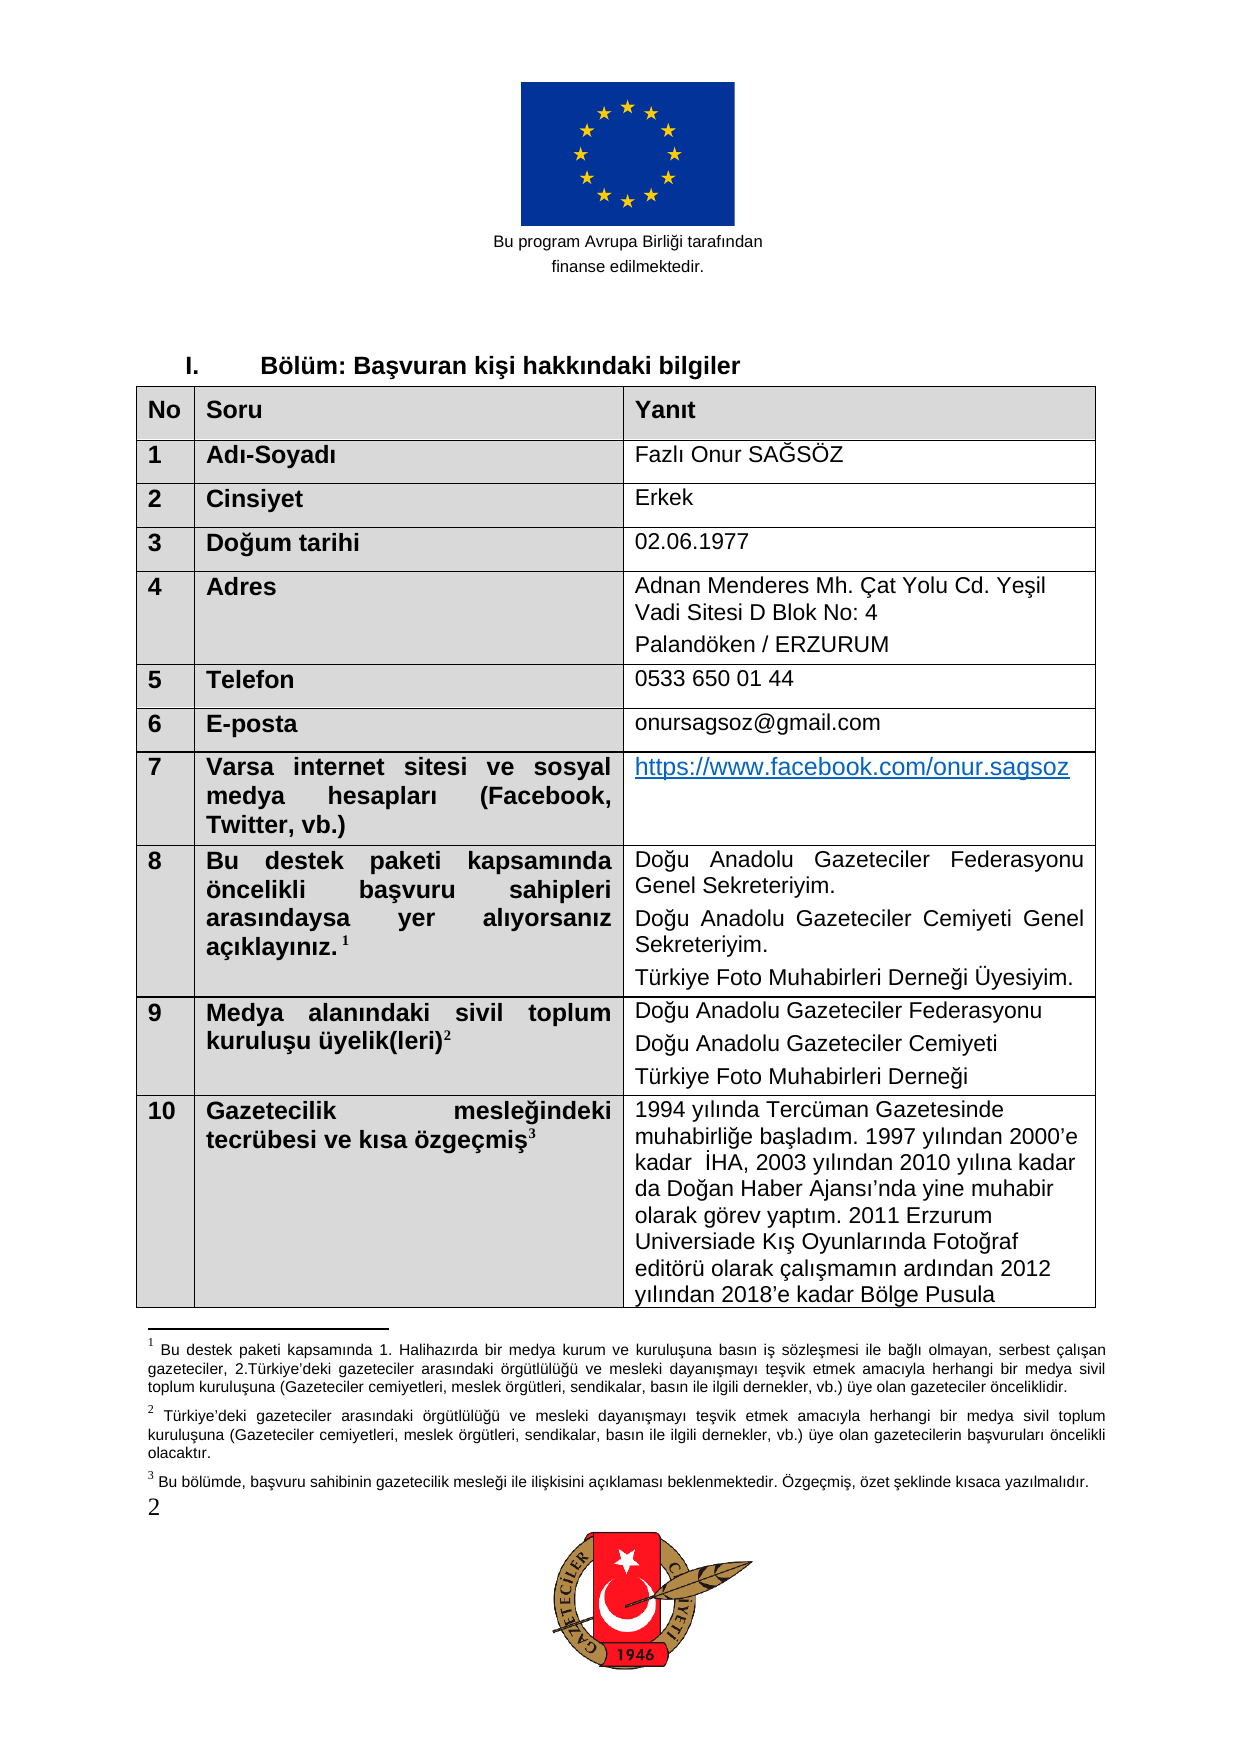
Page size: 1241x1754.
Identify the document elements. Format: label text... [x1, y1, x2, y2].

picture [521, 82, 735, 226]
list Bölüm: Başvuran kişi hakkındaki bilgiler [185, 351, 1108, 379]
table_cell 8 [137, 846, 194, 996]
table_cell 6 [137, 709, 194, 751]
table_cell https://www.facebook.com/onur.sagsoz [624, 753, 1095, 845]
table_cell onursagsoz@gmail.com [624, 709, 1095, 751]
table_cell Doğum tarihi [195, 528, 623, 571]
table_cell 4 [137, 572, 194, 664]
table_cell Telefon [195, 665, 623, 707]
table_cell Adı-Soyadı [195, 441, 623, 483]
table_cell Adres [195, 572, 623, 664]
table_cell Medya alanındaki sivil toplum kuruluşu üyelik(leri) [195, 998, 623, 1095]
table_cell Cinsiyet [195, 484, 623, 527]
table_cell 2 [137, 484, 194, 527]
table_cell 5 [137, 665, 194, 707]
table_header No [137, 387, 194, 439]
table_cell Doğu Anadolu Gazeteciler Federasyonu Doğu Anadolu Gazeteciler Cemiyeti Türkiye Foto Muhabirleri Derneği [624, 998, 1095, 1095]
table_header Yanıt [624, 387, 1095, 439]
table_cell 02.06.1977 [624, 528, 1095, 571]
table_cell 1 [137, 441, 194, 483]
table_header Soru [195, 387, 623, 439]
table_cell 0533 650 01 44 [624, 665, 1095, 707]
table_cell Fazlı Onur SAĞSÖZ [624, 441, 1095, 483]
table_cell Gazetecilik mesleğindeki tecrübesi ve kısa özgeçmiş [195, 1096, 623, 1307]
table_cell Erkek [624, 484, 1095, 527]
picture [499, 1527, 757, 1674]
table_cell Bu destek paketi kapsamında öncelikli başvuru sahipleri arasındaysa yer alıyorsanız açıklayınız. [195, 846, 623, 996]
table_cell Varsa internet sitesi ve sosyal medya hesapları (Facebook, Twitter, vb.) [195, 753, 623, 845]
table_cell Doğu Anadolu Gazeteciler Federasyonu Genel Sekreteriyim. Doğu Anadolu Gazeteciler Cemiyeti Genel Sekreteriyim. Türkiye Foto Muhabirleri Derneği Üyesiyim. [624, 846, 1095, 996]
table_cell E-posta [195, 709, 623, 751]
table_cell Adnan Menderes Mh. Çat Yolu Cd. Yeşil Vadi Sitesi D Blok No: 4 Palandöken / ERZURUM [624, 572, 1095, 664]
table_cell 3 [137, 528, 194, 571]
table_cell 10 [137, 1096, 194, 1307]
table_cell 9 [137, 998, 194, 1095]
table_cell 7 [137, 753, 194, 845]
